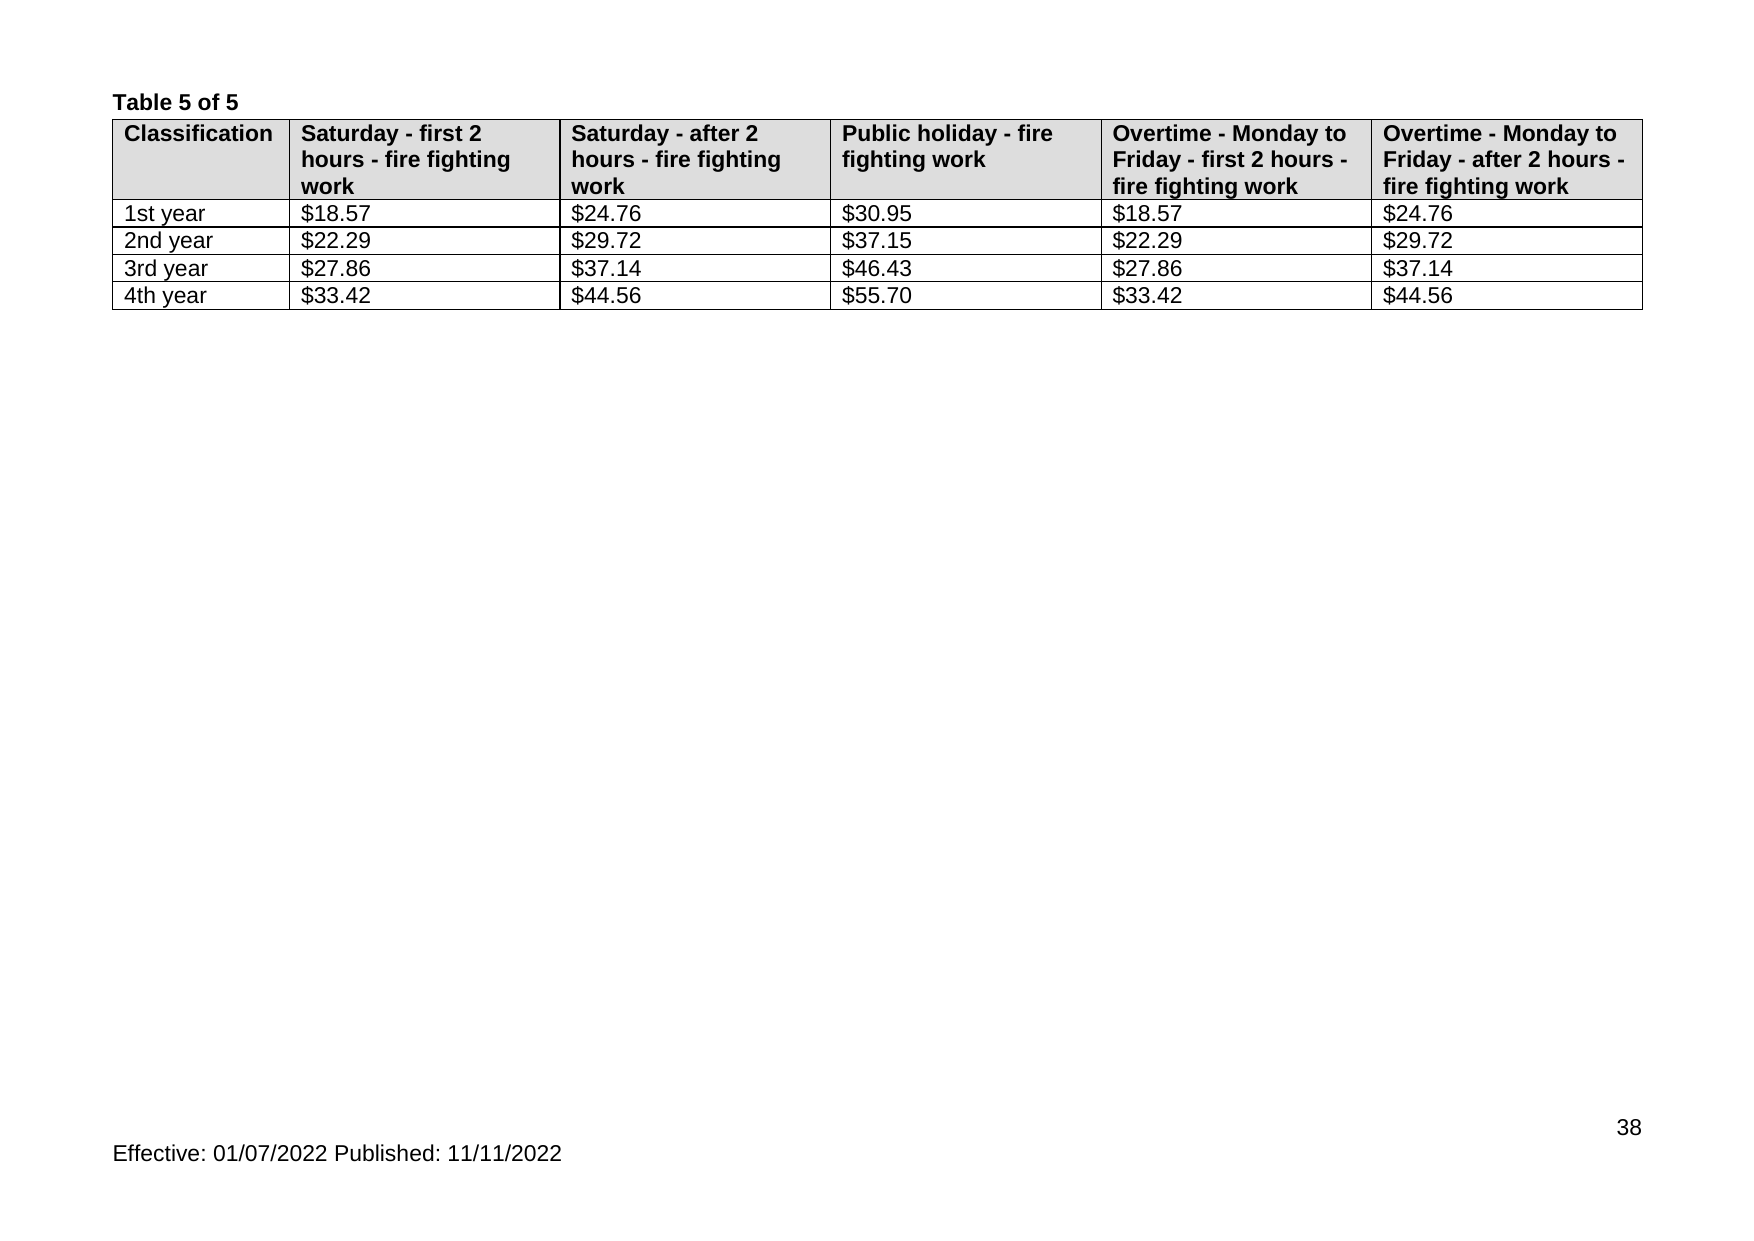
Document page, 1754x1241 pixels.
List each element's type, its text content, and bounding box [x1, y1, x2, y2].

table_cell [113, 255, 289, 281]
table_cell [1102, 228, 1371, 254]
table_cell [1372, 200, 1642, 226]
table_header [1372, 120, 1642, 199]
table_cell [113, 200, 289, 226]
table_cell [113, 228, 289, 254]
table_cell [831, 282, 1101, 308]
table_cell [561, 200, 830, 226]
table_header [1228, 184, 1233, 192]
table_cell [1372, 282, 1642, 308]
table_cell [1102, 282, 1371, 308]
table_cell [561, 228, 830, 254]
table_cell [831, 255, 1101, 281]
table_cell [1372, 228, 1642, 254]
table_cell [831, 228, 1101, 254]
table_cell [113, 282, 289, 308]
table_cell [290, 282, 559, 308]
text Table 5 of 5 [112, 89, 1642, 115]
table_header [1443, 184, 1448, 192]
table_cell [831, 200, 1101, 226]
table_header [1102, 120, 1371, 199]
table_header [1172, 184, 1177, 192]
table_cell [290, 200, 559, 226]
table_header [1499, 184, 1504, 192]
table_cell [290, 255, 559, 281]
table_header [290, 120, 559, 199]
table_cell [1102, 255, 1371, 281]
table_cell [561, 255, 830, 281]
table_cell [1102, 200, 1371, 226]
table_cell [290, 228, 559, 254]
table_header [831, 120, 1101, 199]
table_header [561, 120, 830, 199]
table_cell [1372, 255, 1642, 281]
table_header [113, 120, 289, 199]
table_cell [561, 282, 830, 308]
